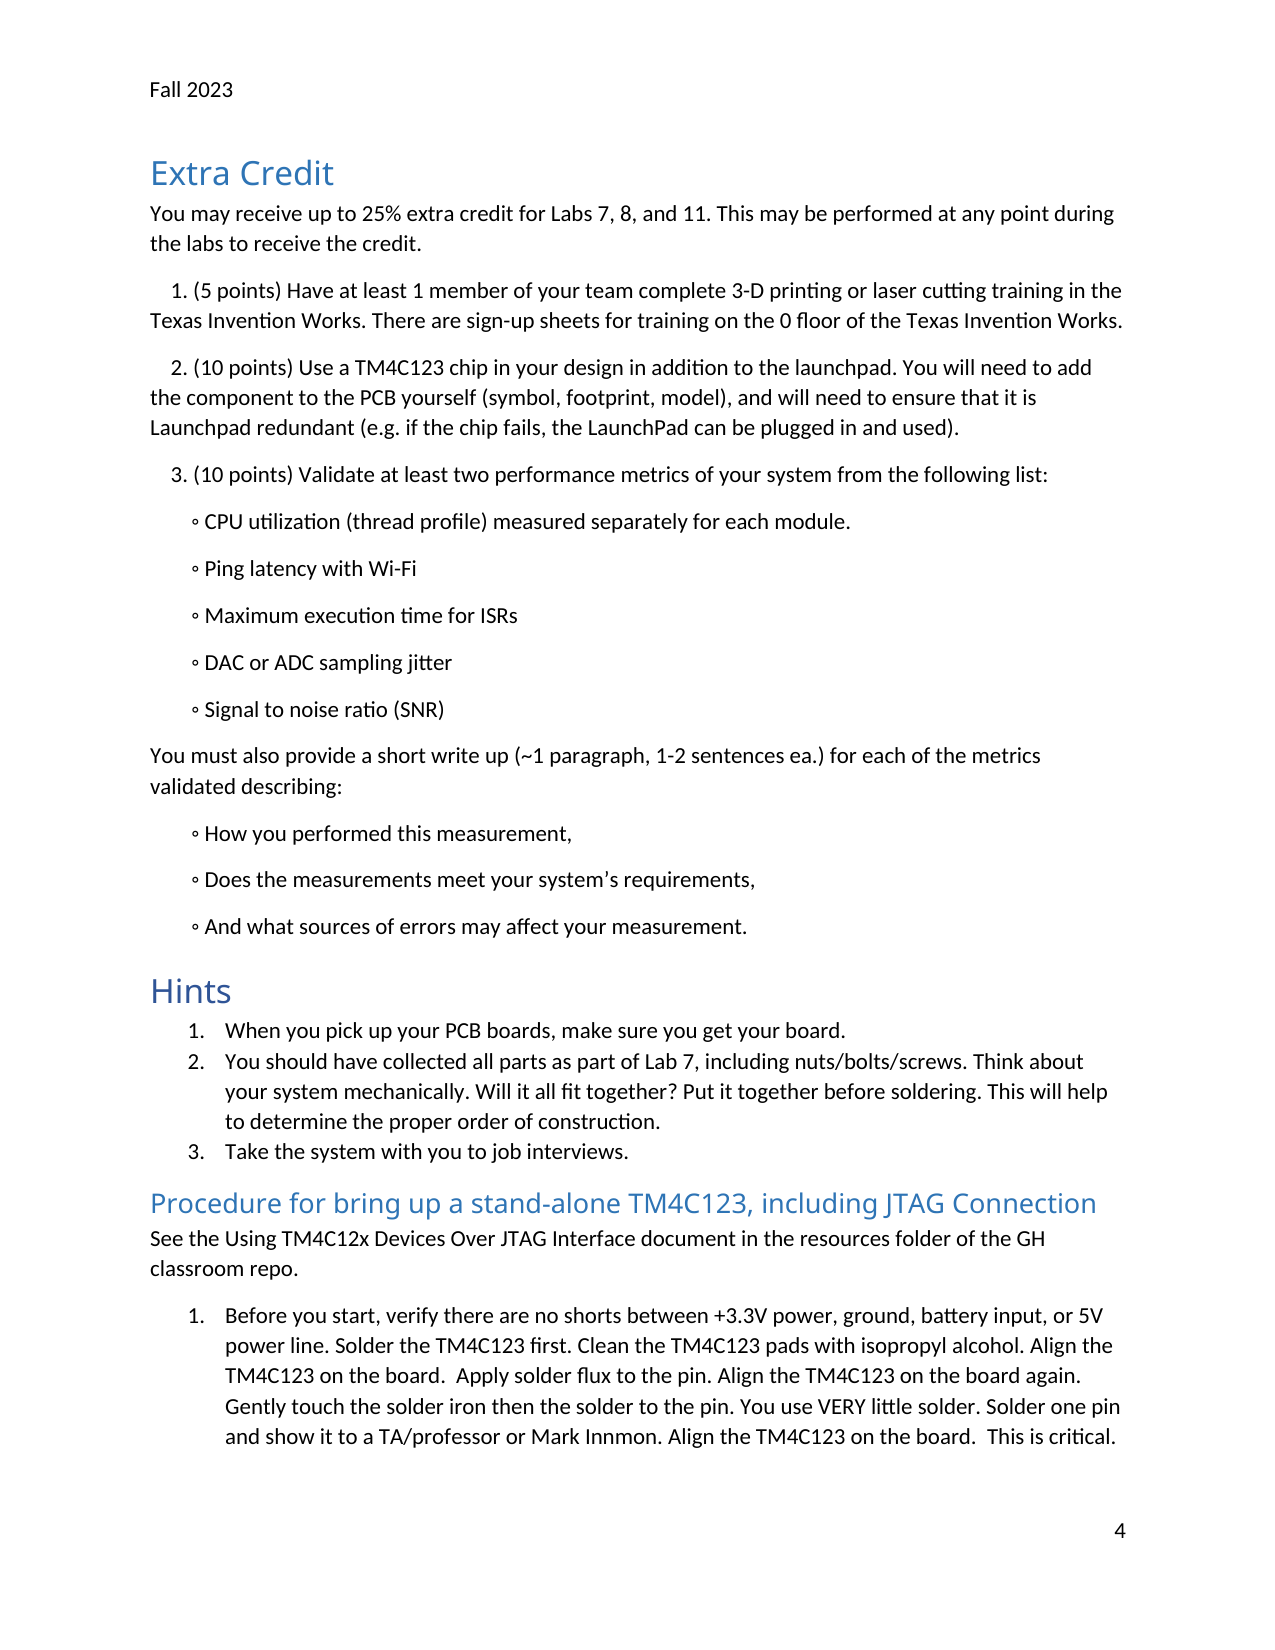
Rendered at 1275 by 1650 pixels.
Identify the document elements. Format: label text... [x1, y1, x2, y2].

text See the Using TM4C12x Devices Over JTAG Interface document in the resources folder of the GH classroom repo. [150, 1224, 1125, 1282]
text ◦ CPU utilization (thread profile) measured separately for each module. [150, 507, 1125, 535]
text ◦ Does the measurements meet your system’s requirements, [150, 866, 1125, 894]
text 2. (10 points) Use a TM4C123 chip in your design in addition to the launchpad. You will need to add the component to the PCB yourself (symbol, footprint, model), and will need to ensure that it is Launchpad redundant (e.g. if the chip fails, the LaunchPad can be plugged in and used). [150, 353, 1125, 442]
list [187, 1301, 1125, 1450]
subtitle Extra Credit [150, 150, 1125, 195]
subtitle Hints [150, 968, 1125, 1013]
text ◦ How you performed this measurement, [150, 819, 1125, 847]
text ◦ Maximum execution time for ISRs [150, 601, 1125, 629]
text ◦ Signal to noise ratio (SNR) [150, 695, 1125, 723]
text You may receive up to 25% extra credit for Labs 7, 8, and 11. This may be performed at any point during the labs to receive the credit. [150, 199, 1125, 257]
text ◦ DAC or ADC sampling jitter [150, 648, 1125, 676]
text You must also provide a short write up (~1 paragraph, 1-2 sentences ea.) for each of the metrics validated describing: [150, 742, 1125, 800]
text 3. (10 points) Validate at least two performance metrics of your system from the following list: [150, 460, 1125, 488]
text ◦ And what sources of errors may affect your measurement. [150, 912, 1125, 941]
list You should have collected all parts as part of Lab 7, including nuts/bolts/screws. Think about your system mechanically. Will it all fit together? Put it together before soldering. This will help to determine the proper order of construction. [187, 1047, 1125, 1135]
list When you pick up your PCB boards, make sure you get your board. [187, 1017, 1125, 1045]
text 1. (5 points) Have at least 1 member of your team complete 3-D printing or laser cutting training in the Texas Invention Works. There are sign-up sheets for training on the 0 floor of the Texas Invention Works. [150, 276, 1125, 334]
list Take the system with you to job interviews. [187, 1137, 1125, 1166]
text ◦ Ping latency with Wi-Fi [150, 554, 1125, 582]
subtitle Procedure for bring up a stand-alone TM4C123, including JTAG Connection [150, 1184, 1125, 1221]
